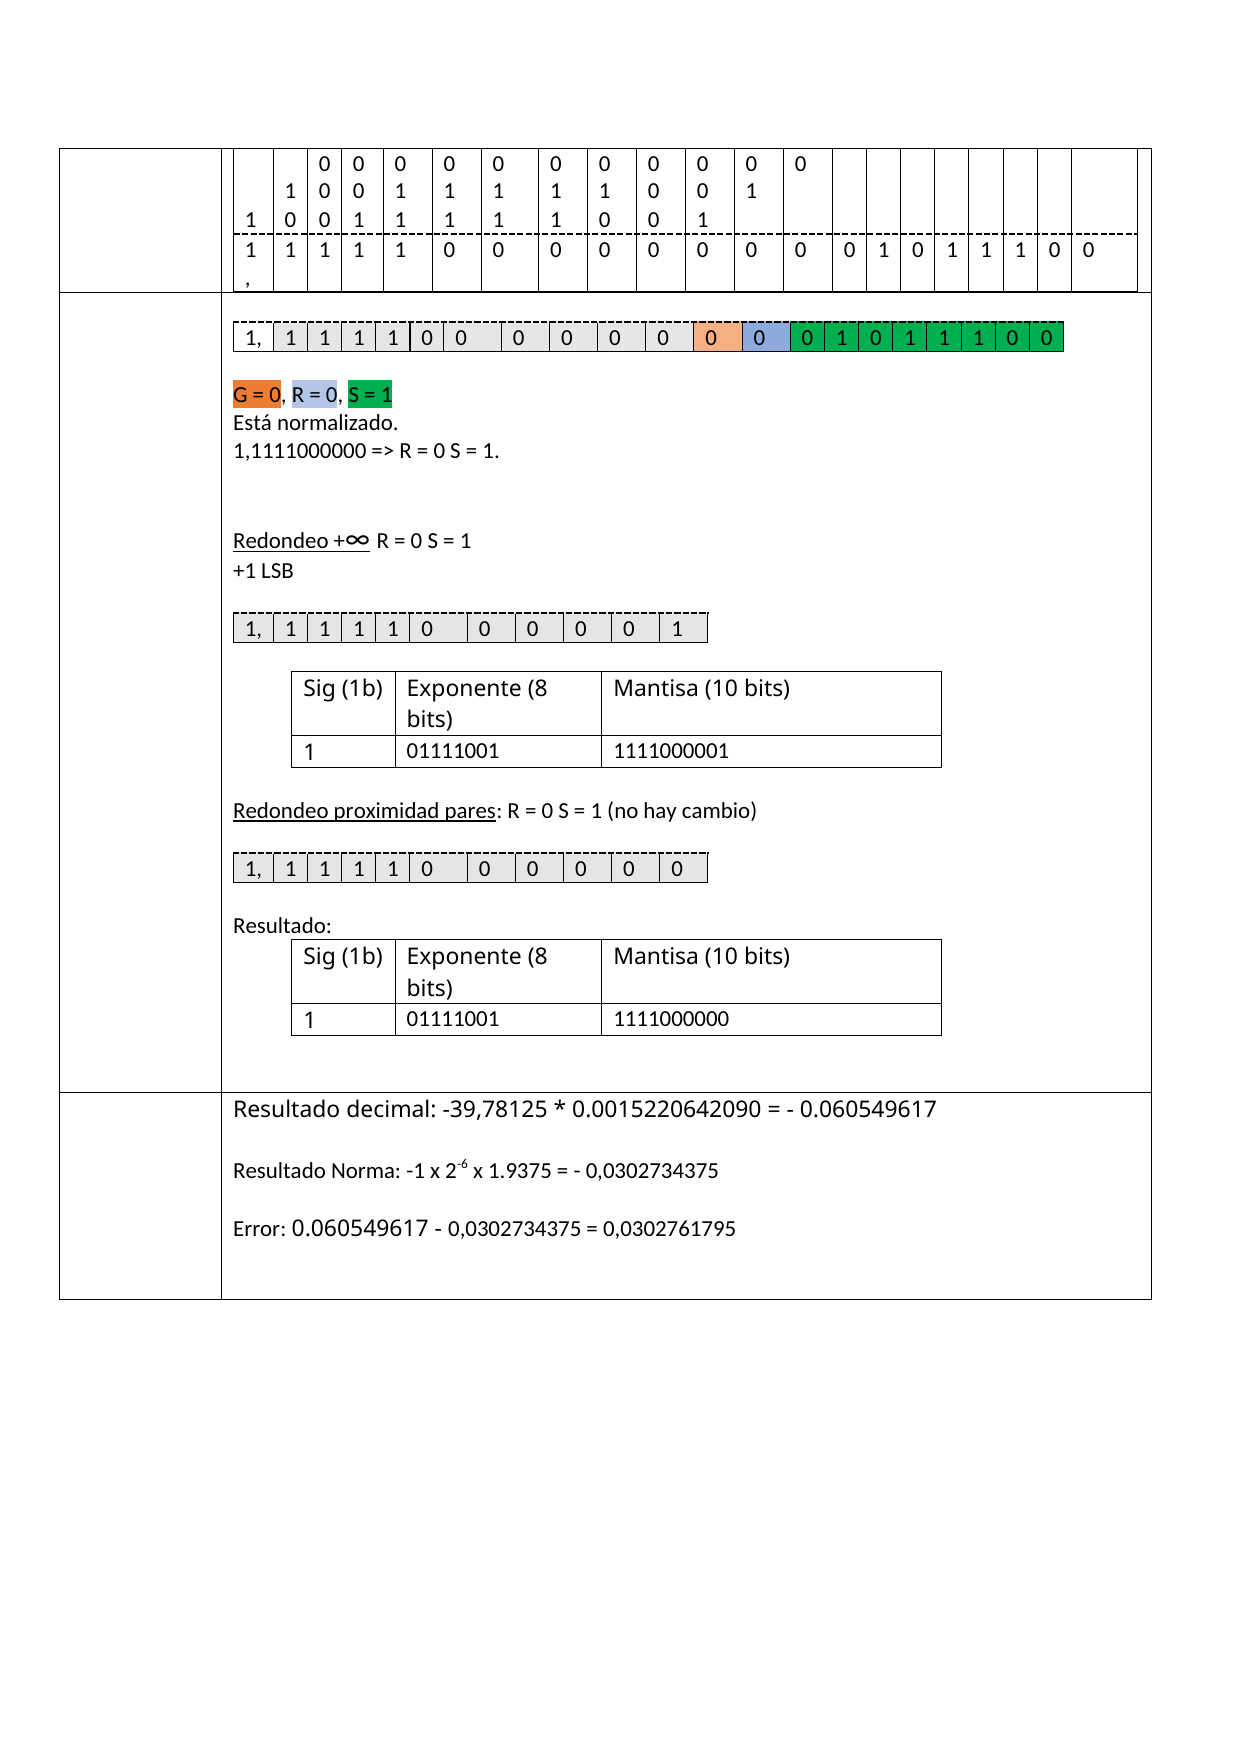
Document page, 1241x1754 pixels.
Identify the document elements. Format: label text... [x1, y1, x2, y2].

table_header Multiplicamos mantisas: [1004, 149, 1037, 291]
table_header Multiplicamos mantisas: [735, 149, 783, 291]
table_header Multiplicamos mantisas: [588, 149, 636, 291]
table_cell [60, 293, 221, 1092]
table_header Multiplicamos mantisas: [274, 149, 307, 291]
table_cell [60, 1093, 221, 1299]
table_header Multiplicamos mantisas: [784, 149, 832, 291]
table_header Multiplicamos mantisas: [686, 149, 734, 291]
table_header Multiplicamos mantisas: [867, 149, 900, 291]
table_header Multiplicamos mantisas: [539, 149, 587, 291]
table_header Multiplicamos mantisas: [935, 149, 968, 291]
table_header Multiplicamos mantisas: [433, 149, 481, 291]
table_cell G = 0, R = 0, S = 1 Está normalizado. 1,1111000000 => R = 0 S = 1. Redondeo +∞ R = 0 S = 1 +1 LSB Redondeo proximidad pares: R = 0 S = 1 (no hay cambio) Resultado: [222, 293, 1151, 1092]
table_header Multiplicamos mantisas: [482, 149, 538, 291]
table_header Multiplicamos mantisas: [342, 149, 383, 291]
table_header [60, 149, 221, 292]
table_header Multiplicamos mantisas: [308, 149, 341, 291]
table_header Multiplicamos mantisas: [234, 149, 273, 291]
table_header Multiplicamos mantisas: [901, 149, 934, 291]
table_header Multiplicamos mantisas: [1138, 149, 1151, 292]
table_header Multiplicamos mantisas: [384, 149, 432, 291]
table_header Multiplicamos mantisas: [969, 149, 1003, 291]
table_header Multiplicamos mantisas: [1072, 149, 1137, 291]
table_cell Resultado decimal: -39,78125 * 0.0015220642090 = - 0.060549617 Resultado Norma: -1 x 2-6 x 1.9375 = - 0,0302734375 Error: 0.060549617 - 0,0302734375 = 0,0302761795 [222, 1093, 1151, 1299]
table_header Multiplicamos mantisas: [1038, 149, 1071, 291]
table_header Multiplicamos mantisas: [833, 149, 866, 291]
table_header Multiplicamos mantisas: [637, 149, 685, 291]
